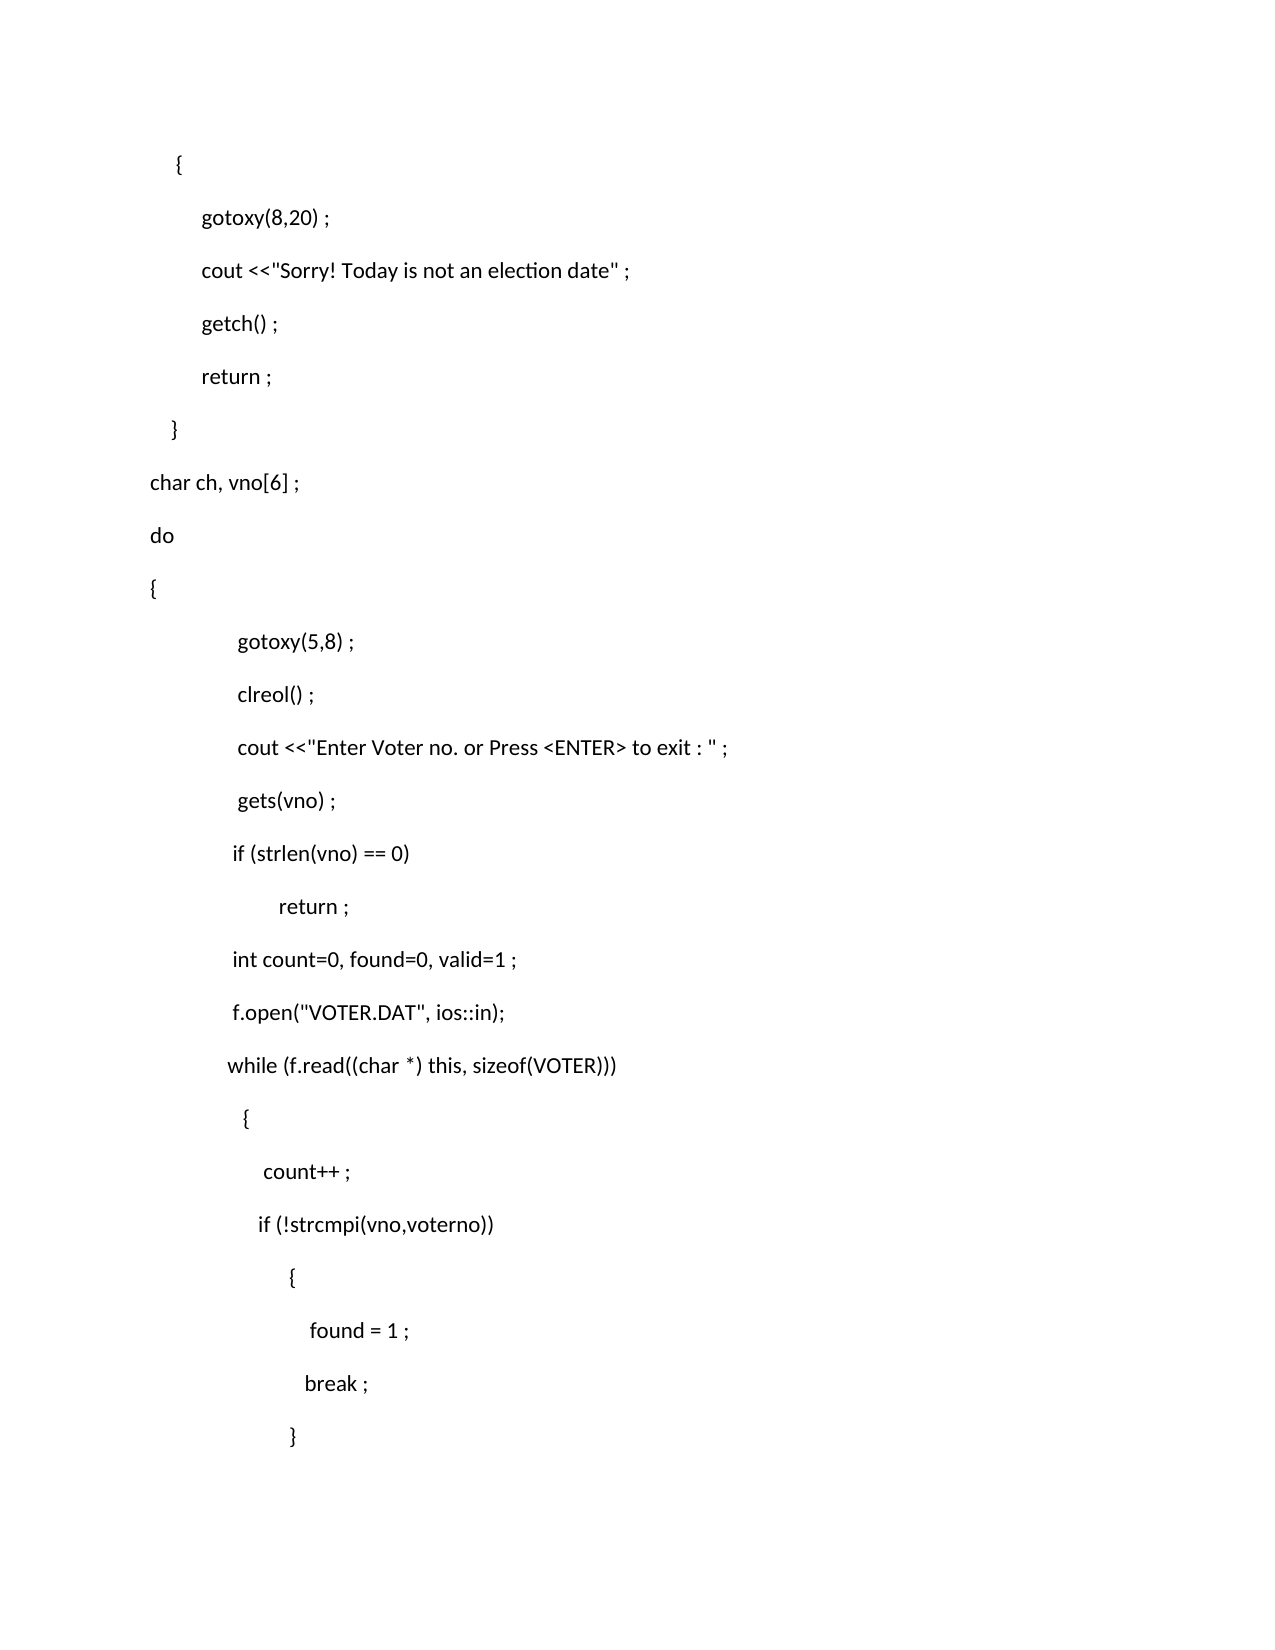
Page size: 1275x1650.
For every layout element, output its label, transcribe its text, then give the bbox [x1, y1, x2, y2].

text } [150, 1422, 1125, 1451]
text gets(vno) ; [150, 786, 1125, 814]
text int count=0, found=0, valid=1 ; [150, 945, 1125, 973]
text } [150, 415, 1125, 443]
text gotoxy(5,8) ; [150, 627, 1125, 655]
text break ; [150, 1369, 1125, 1397]
text found = 1 ; [150, 1316, 1125, 1344]
text gotoxy(8,20) ; [150, 203, 1125, 231]
text clreol() ; [150, 680, 1125, 708]
text { [150, 1263, 1125, 1291]
text cout <<"Sorry! Today is not an election date" ; [150, 256, 1125, 284]
text while (f.read((char *) this, sizeof(VOTER))) [150, 1051, 1125, 1079]
text { [150, 150, 1125, 178]
text char ch, vno[6] ; [150, 468, 1125, 496]
text { [150, 574, 1125, 602]
text return ; [150, 892, 1125, 920]
text do [150, 521, 1125, 549]
text count++ ; [150, 1157, 1125, 1185]
text if (strlen(vno) == 0) [150, 839, 1125, 867]
text cout <<"Enter Voter no. or Press <ENTER> to exit : " ; [150, 733, 1125, 761]
text getch() ; [150, 309, 1125, 337]
text f.open("VOTER.DAT", ios::in); [150, 998, 1125, 1026]
text return ; [150, 362, 1125, 390]
text if (!strcmpi(vno,voterno)) [150, 1210, 1125, 1238]
text { [150, 1104, 1125, 1132]
